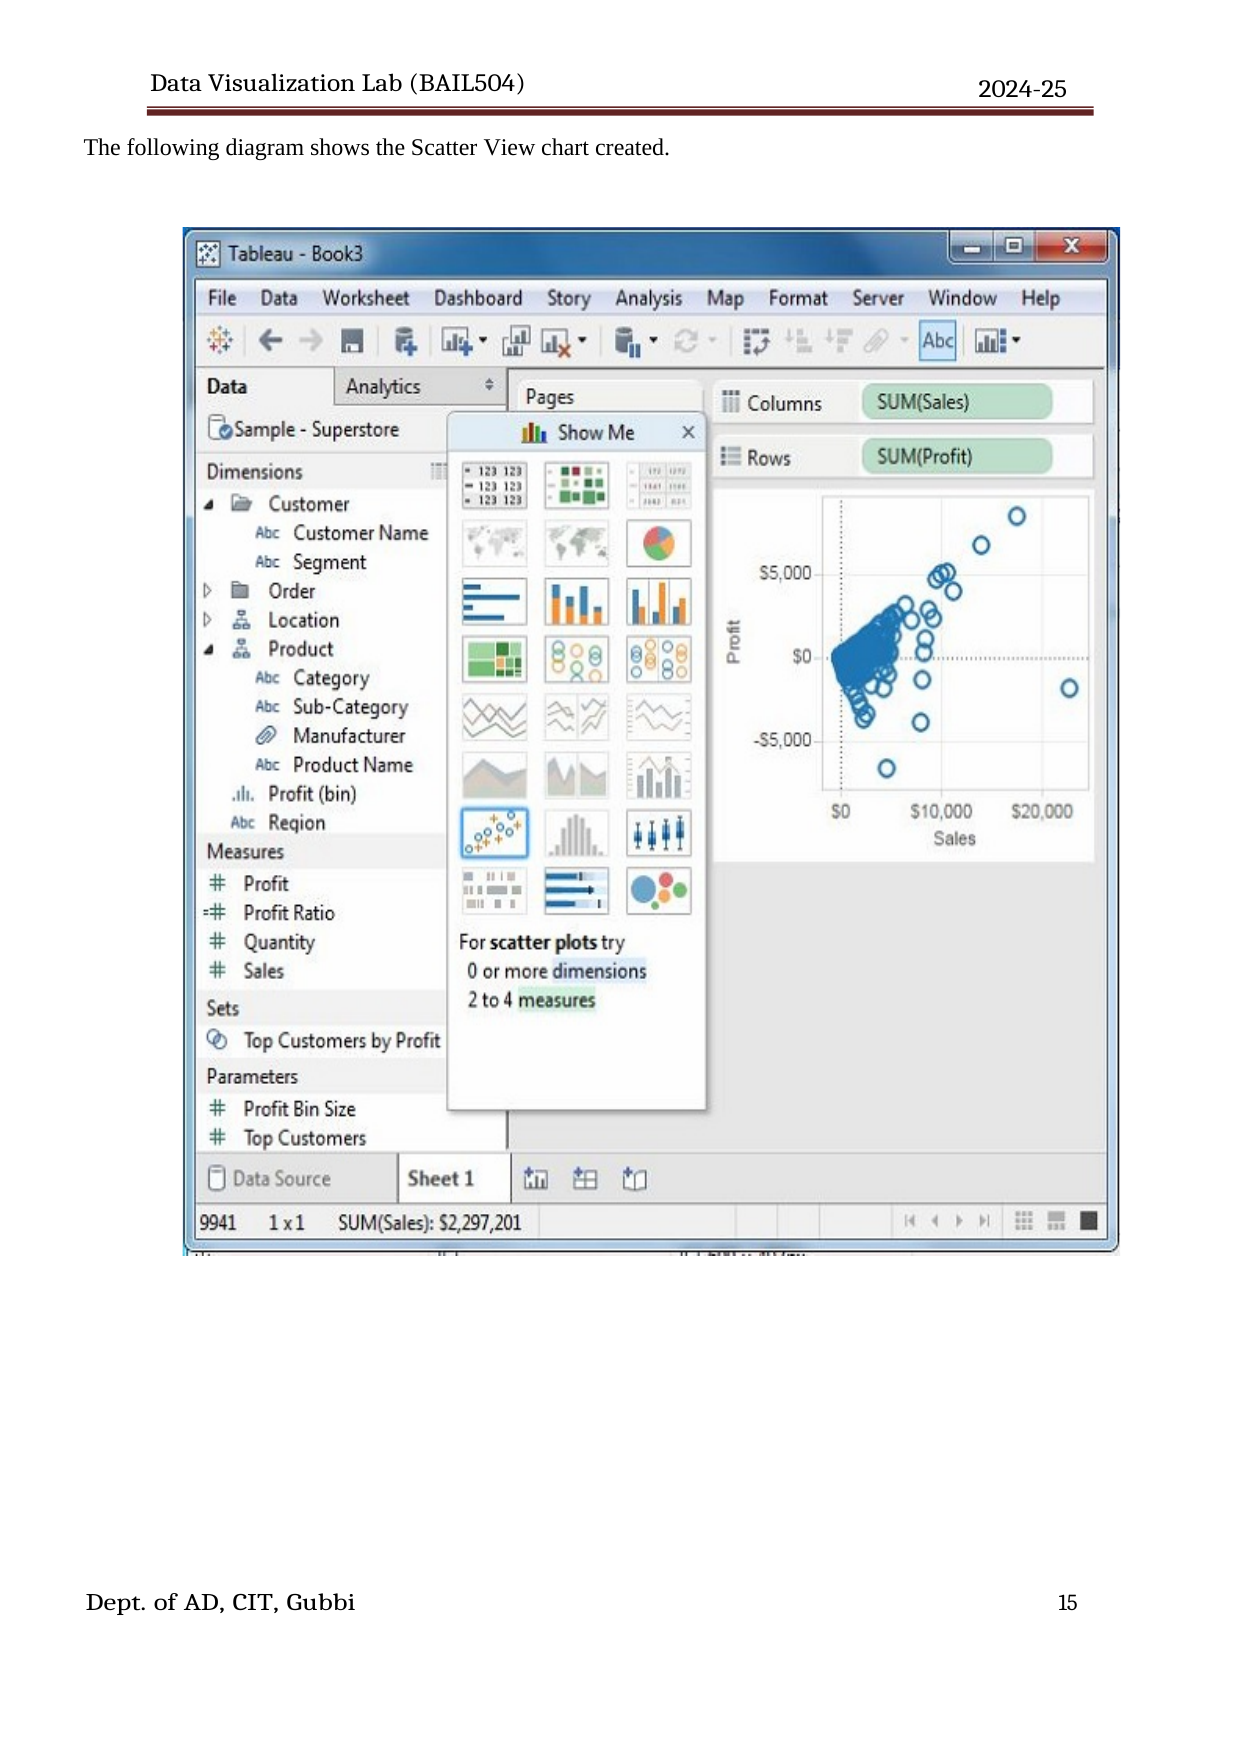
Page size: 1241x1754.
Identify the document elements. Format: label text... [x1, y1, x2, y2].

picture [182, 227, 1121, 1256]
text The following diagram shows the Scatter View chart created. [83, 133, 1219, 161]
